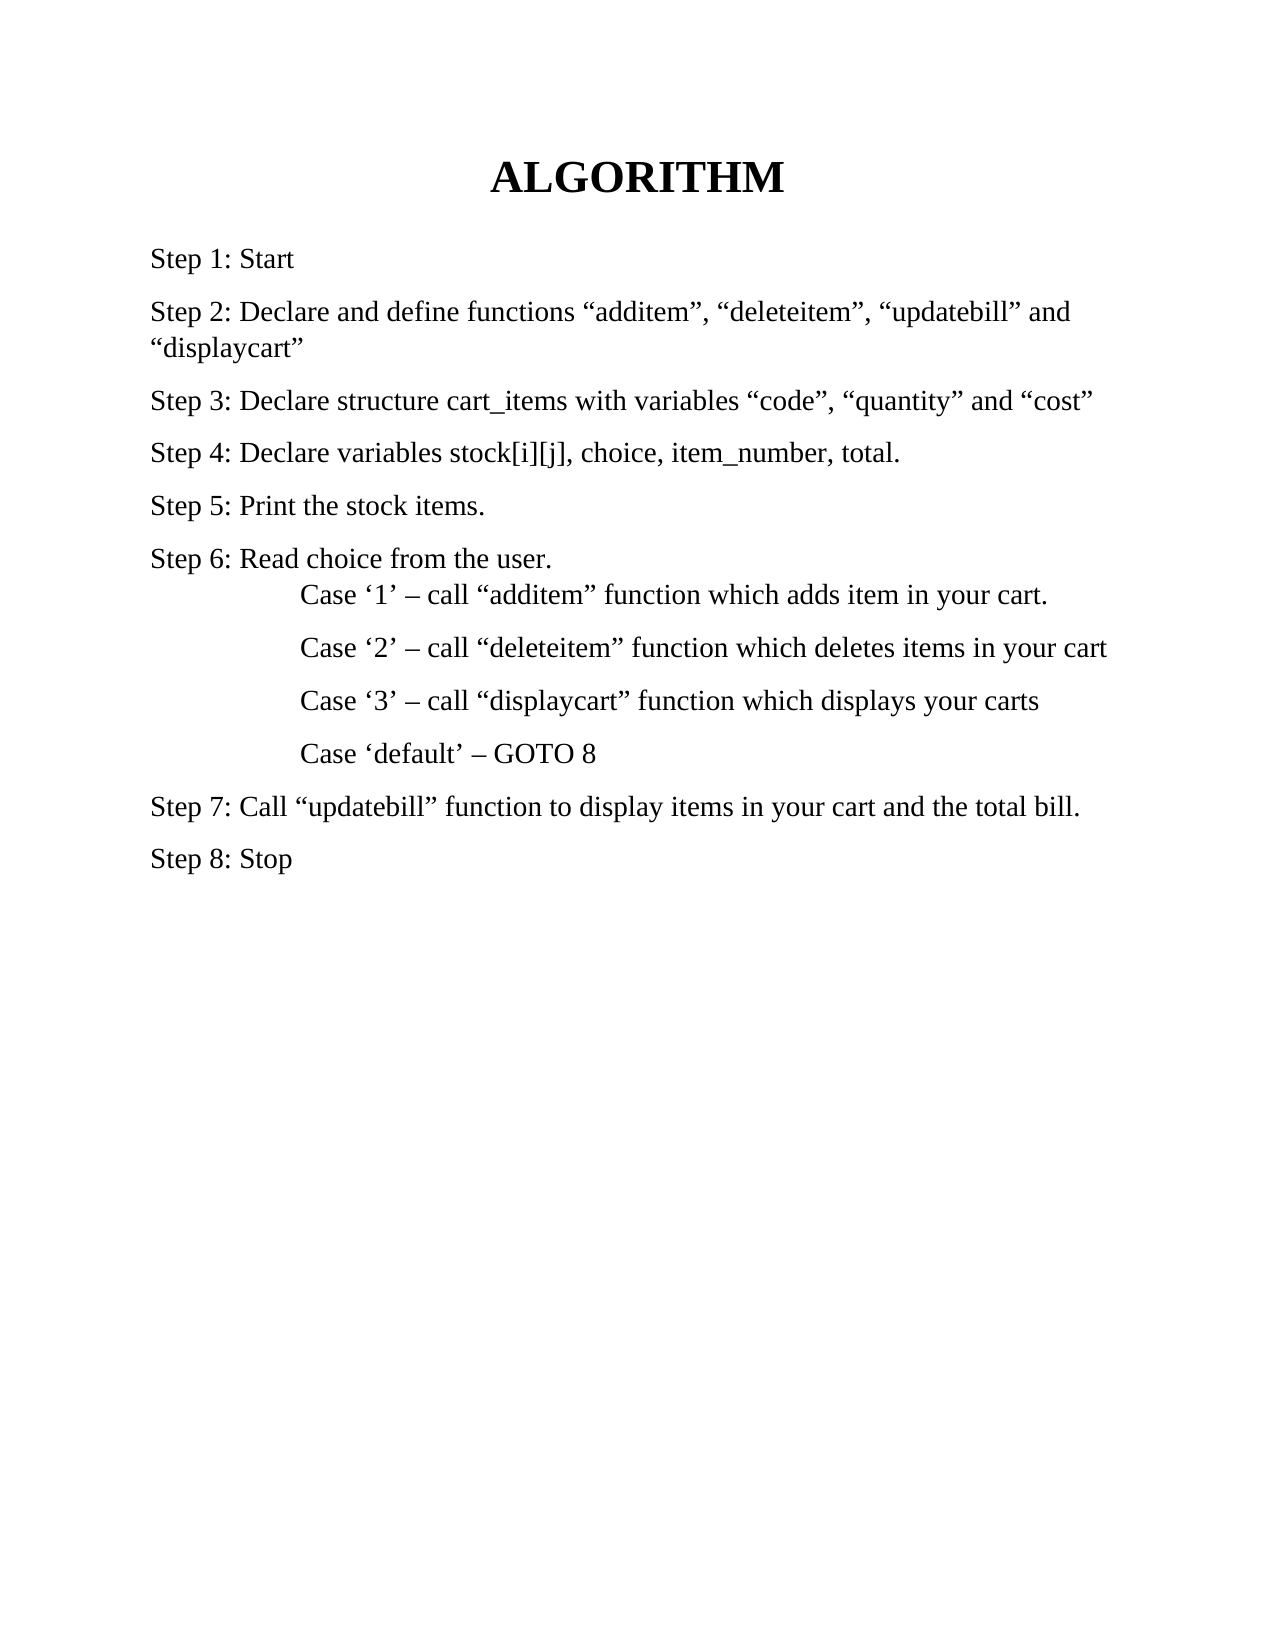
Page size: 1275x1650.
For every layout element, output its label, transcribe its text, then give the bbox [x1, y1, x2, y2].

text Step 7: Call “updatebill” function to display items in your cart and the total bill. [150, 789, 1125, 822]
text Case ‘2’ – call “deleteitem” function which deletes items in your cart [150, 630, 1125, 664]
text Step 8: Stop [150, 841, 1125, 875]
text Step 2: Declare and define functions “additem”, “deleteitem”, “updatebill” and “displaycart” [150, 294, 1125, 363]
text Step 3: Declare structure cart_items with variables “code”, “quantity” and “cost” [150, 383, 1125, 416]
text Step 1: Start [150, 241, 1125, 274]
text Step 6: Read choice from the user. Case ‘1’ – call “additem” function which adds item in your cart. [150, 541, 1125, 611]
text Case ‘default’ – GOTO 8 [150, 736, 1125, 769]
text Step 4: Declare variables stock[i][j], choice, item_number, total. [150, 436, 1125, 469]
text ALGORITHM [150, 150, 1125, 203]
text Case ‘3’ – call “displaycart” function which displays your carts [150, 683, 1125, 717]
text Step 5: Print the stock items. [150, 488, 1125, 522]
